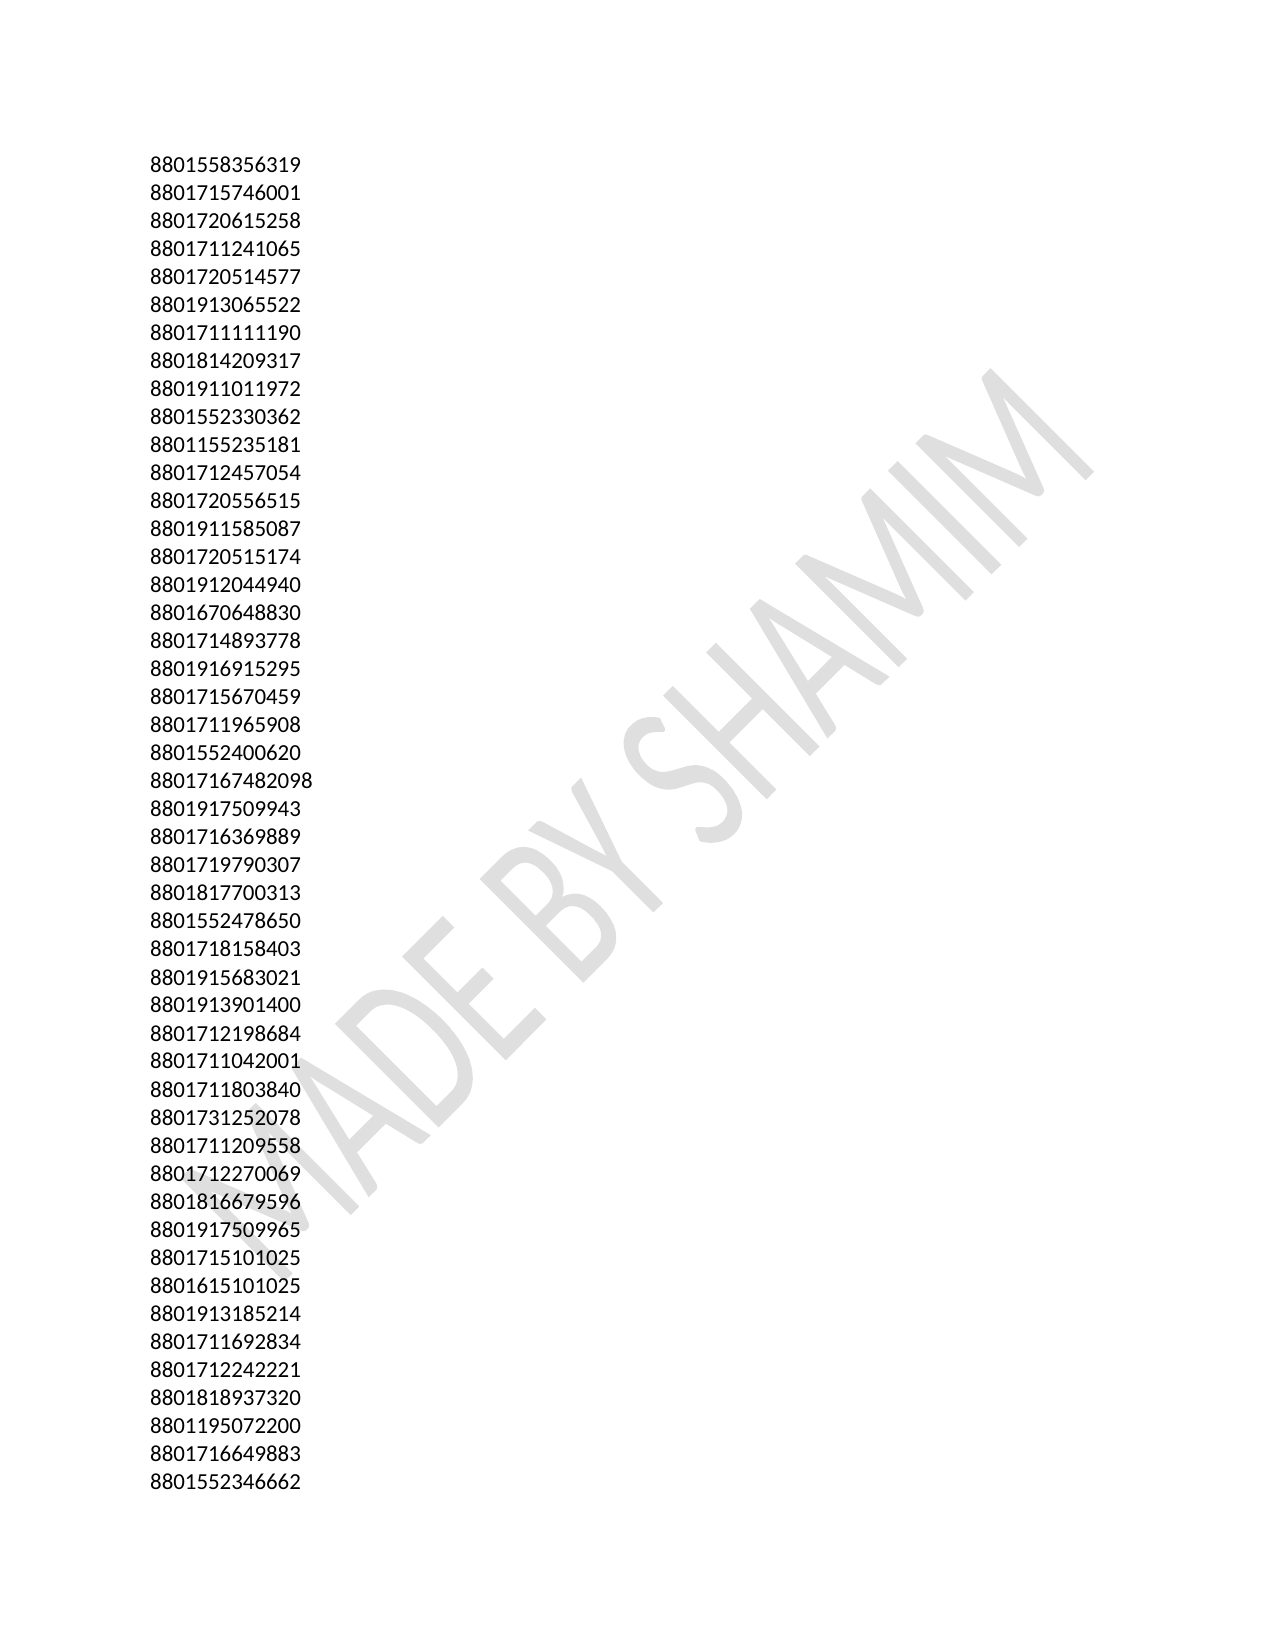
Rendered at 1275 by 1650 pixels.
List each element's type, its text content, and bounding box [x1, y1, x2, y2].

text 8801552478650 [150, 907, 1125, 934]
text 8801155235181 [150, 430, 1125, 458]
text 8801817700313 [150, 878, 1125, 907]
text 8801814209317 [150, 346, 1125, 374]
text 88017167482098 [150, 766, 1125, 794]
text 8801711241065 [150, 234, 1125, 262]
text 8801558356319 [150, 150, 1125, 178]
text 8801913185214 [150, 1299, 1125, 1327]
text 8801670648830 [150, 598, 1125, 626]
text 8801716649883 [150, 1439, 1125, 1467]
text 8801615101025 [150, 1271, 1125, 1299]
text 8801912044940 [150, 570, 1125, 598]
text 8801911011972 [150, 374, 1125, 402]
text 8801711803840 [150, 1075, 1125, 1103]
text 8801720514577 [150, 262, 1125, 290]
text 8801913901400 [150, 991, 1125, 1019]
text 8801712198684 [150, 1019, 1125, 1047]
text 8801552330362 [150, 402, 1125, 430]
text 8801715101025 [150, 1243, 1125, 1271]
text 8801552400620 [150, 738, 1125, 766]
text 8801711209558 [150, 1131, 1125, 1159]
text 8801195072200 [150, 1411, 1125, 1439]
text 8801916915295 [150, 654, 1125, 682]
text 8801818937320 [150, 1383, 1125, 1411]
text 8801720556515 [150, 486, 1125, 514]
text 8801915683021 [150, 963, 1125, 991]
text 8801715670459 [150, 682, 1125, 710]
text 8801718158403 [150, 934, 1125, 963]
text 8801712270069 [150, 1159, 1125, 1187]
text 8801917509943 [150, 794, 1125, 822]
text 8801716369889 [150, 822, 1125, 851]
text 8801720515174 [150, 542, 1125, 570]
text 8801712457054 [150, 458, 1125, 486]
text 8801731252078 [150, 1103, 1125, 1131]
text 8801913065522 [150, 290, 1125, 318]
text 8801720615258 [150, 206, 1125, 234]
text 8801816679596 [150, 1187, 1125, 1215]
text 8801715746001 [150, 178, 1125, 206]
text 8801552346662 [150, 1467, 1125, 1495]
text 8801711692834 [150, 1327, 1125, 1355]
text 8801712242221 [150, 1355, 1125, 1383]
text 8801719790307 [150, 851, 1125, 878]
text 8801711042001 [150, 1047, 1125, 1075]
text 8801711111190 [150, 318, 1125, 346]
text 8801911585087 [150, 514, 1125, 542]
text 8801711965908 [150, 710, 1125, 738]
text 8801714893778 [150, 626, 1125, 654]
text 8801917509965 [150, 1215, 1125, 1243]
